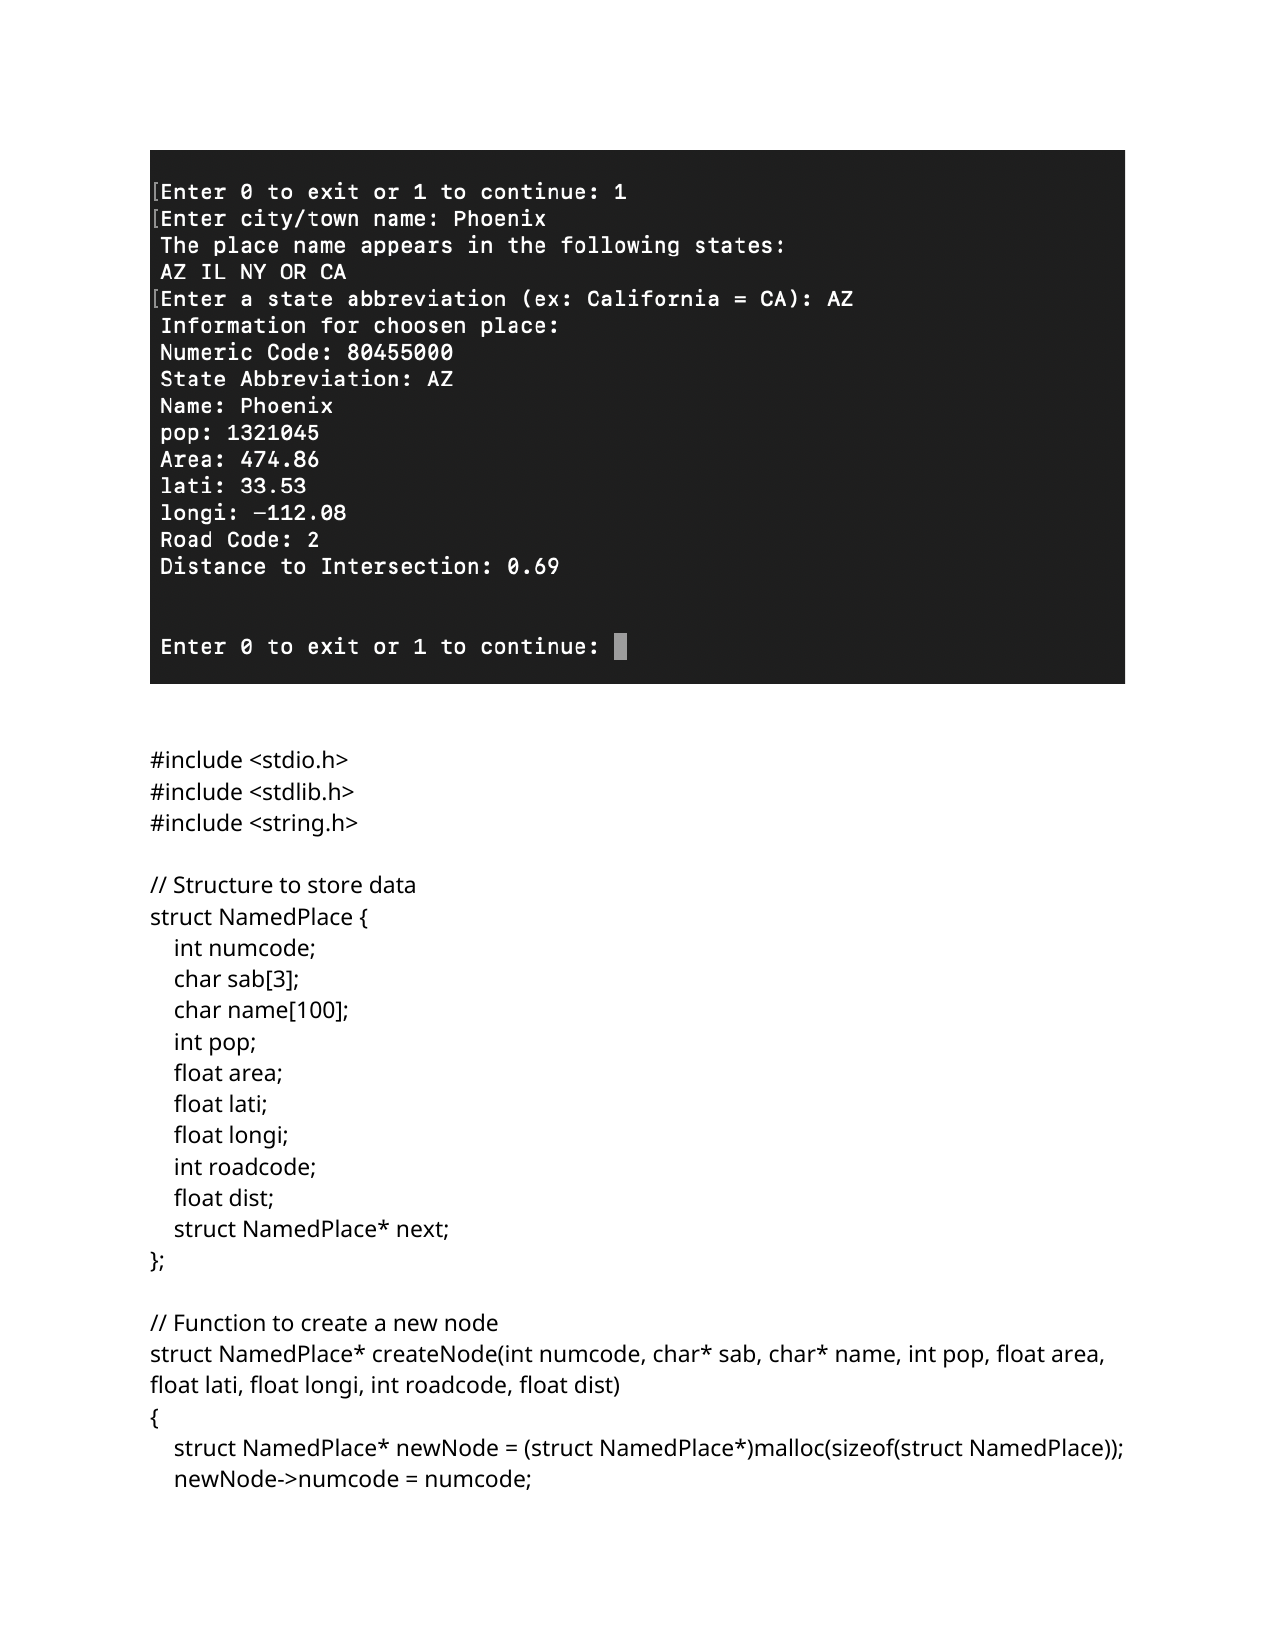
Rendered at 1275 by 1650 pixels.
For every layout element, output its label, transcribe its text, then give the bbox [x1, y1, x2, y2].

picture [150, 150, 1125, 684]
text #include <string.h> [150, 807, 1125, 838]
text struct NamedPlace* createNode(int numcode, char* sab, char* name, int pop, float area, float lati, float longi, int roadcode, float dist) [150, 1338, 1125, 1401]
text struct NamedPlace* next; [150, 1213, 1125, 1244]
text float longi; [150, 1119, 1125, 1151]
text float lati; [150, 1088, 1125, 1119]
text newNode->numcode = numcode; [150, 1463, 1125, 1494]
text #include <stdlib.h> [150, 776, 1125, 807]
text }; [150, 1244, 1125, 1276]
text float dist; [150, 1182, 1125, 1213]
text { [150, 1401, 1125, 1432]
text int numcode; [150, 932, 1125, 963]
text float area; [150, 1057, 1125, 1088]
text int roadcode; [150, 1151, 1125, 1182]
text // Structure to store data [150, 869, 1125, 901]
text char name[100]; [150, 994, 1125, 1026]
text #include <stdio.h> [150, 744, 1125, 776]
text // Function to create a new node [150, 1307, 1125, 1338]
text int pop; [150, 1026, 1125, 1057]
text char sab[3]; [150, 963, 1125, 994]
text struct NamedPlace* newNode = (struct NamedPlace*)malloc(sizeof(struct NamedPlace)); [150, 1432, 1125, 1463]
text struct NamedPlace { [150, 901, 1125, 932]
